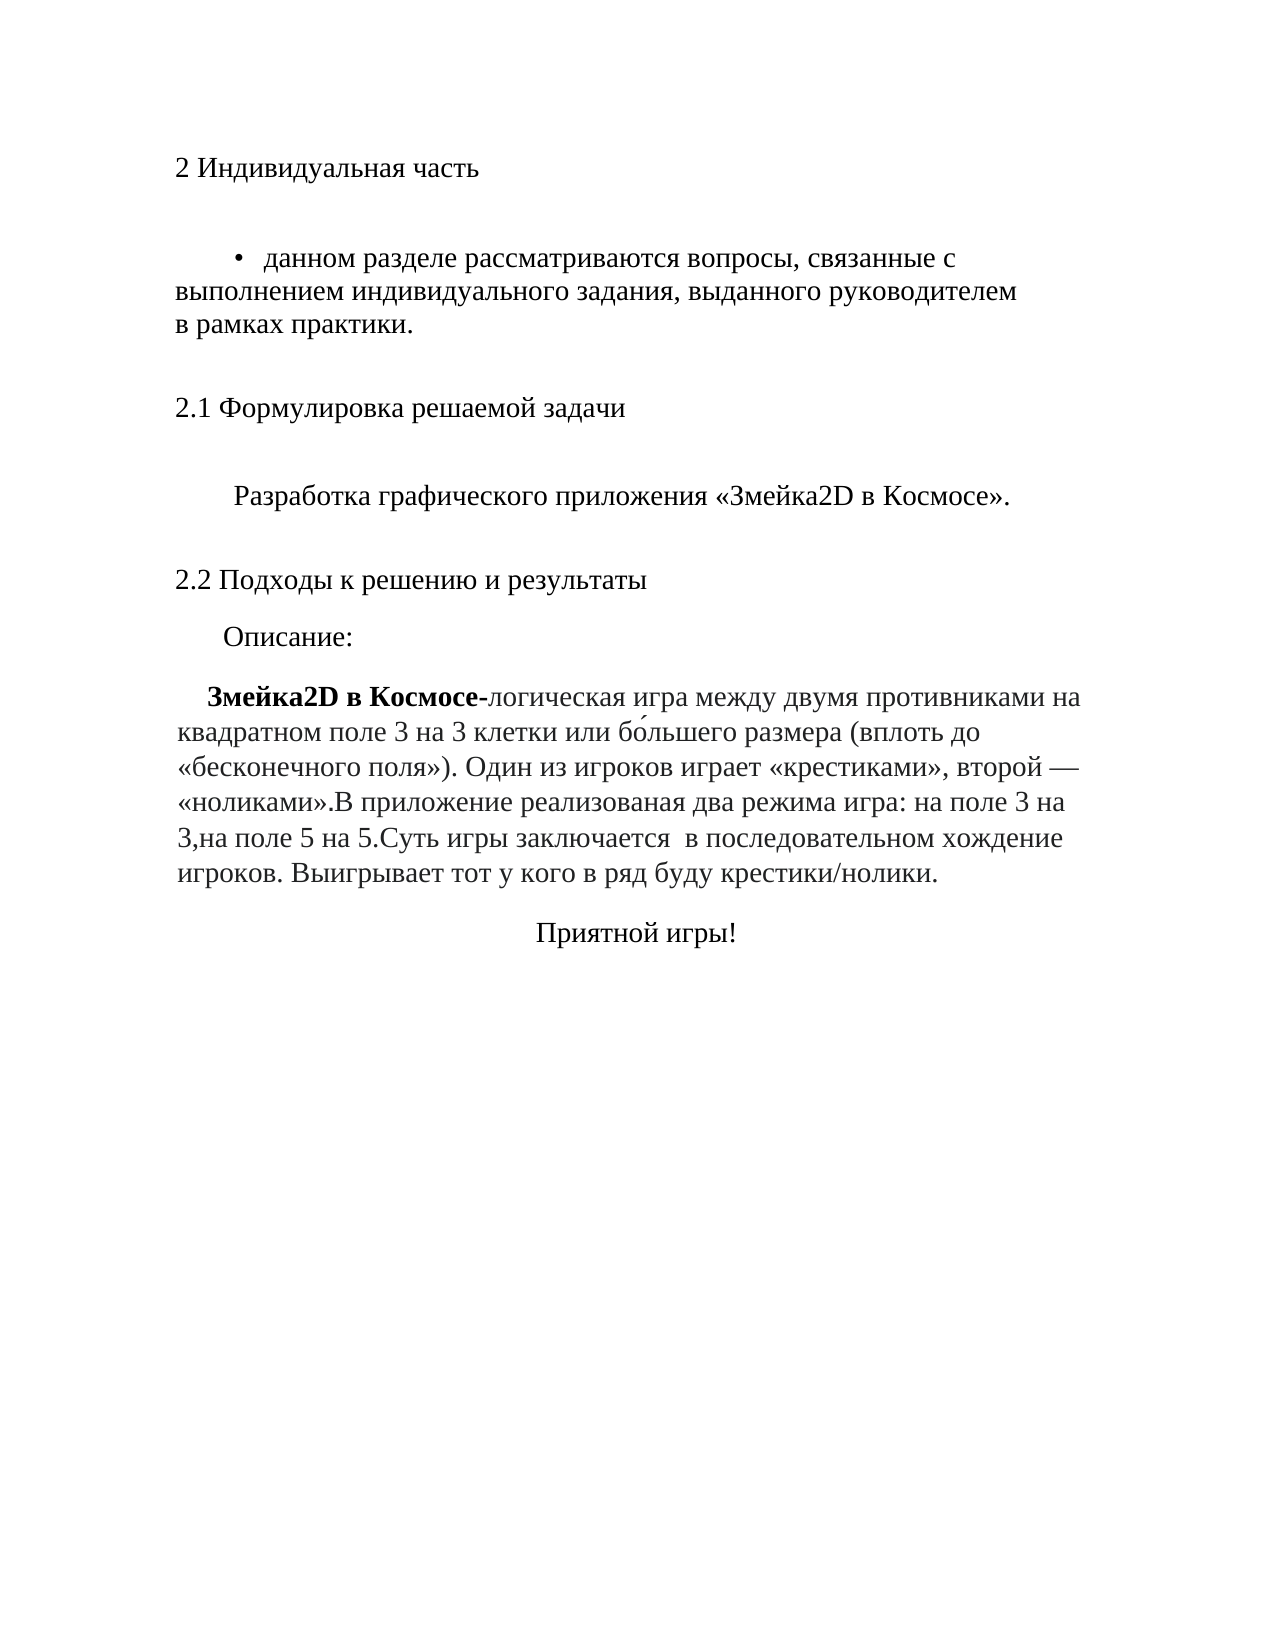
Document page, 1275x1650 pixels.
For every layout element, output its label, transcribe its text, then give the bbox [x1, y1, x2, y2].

text Описание: [223, 619, 1125, 653]
text Приятной игры! [150, 915, 1123, 949]
text 2 Индивидуальная часть [175, 150, 1125, 183]
text 2.1 Формулировка решаемой задачи [175, 390, 1125, 423]
text 2.2 Подходы к решению и результаты [175, 562, 1125, 595]
list данном разделе рассматриваются вопросы, связанные с выполнением индивидуального задания, выданного руководителем в рамках практики. [175, 241, 1037, 340]
text Разработка графического приложения «Змейка2D в Космосе». [233, 478, 1125, 512]
text Змейка2D в Космосе-логическая игра между двумя противниками на квадратном поле 3 на 3 клетки или бо́льшего размера (вплоть до «бесконечного поля»). Один из игроков играет «крестиками», второй — «ноликами».В приложение реализованая два режима игра: на поле 3 на 3,на поле 5 на 5.Суть игры заключается в последовательном хождение игроков. Выигрывает тот у кого в ряд буду крестики/нолики. [177, 679, 1112, 888]
